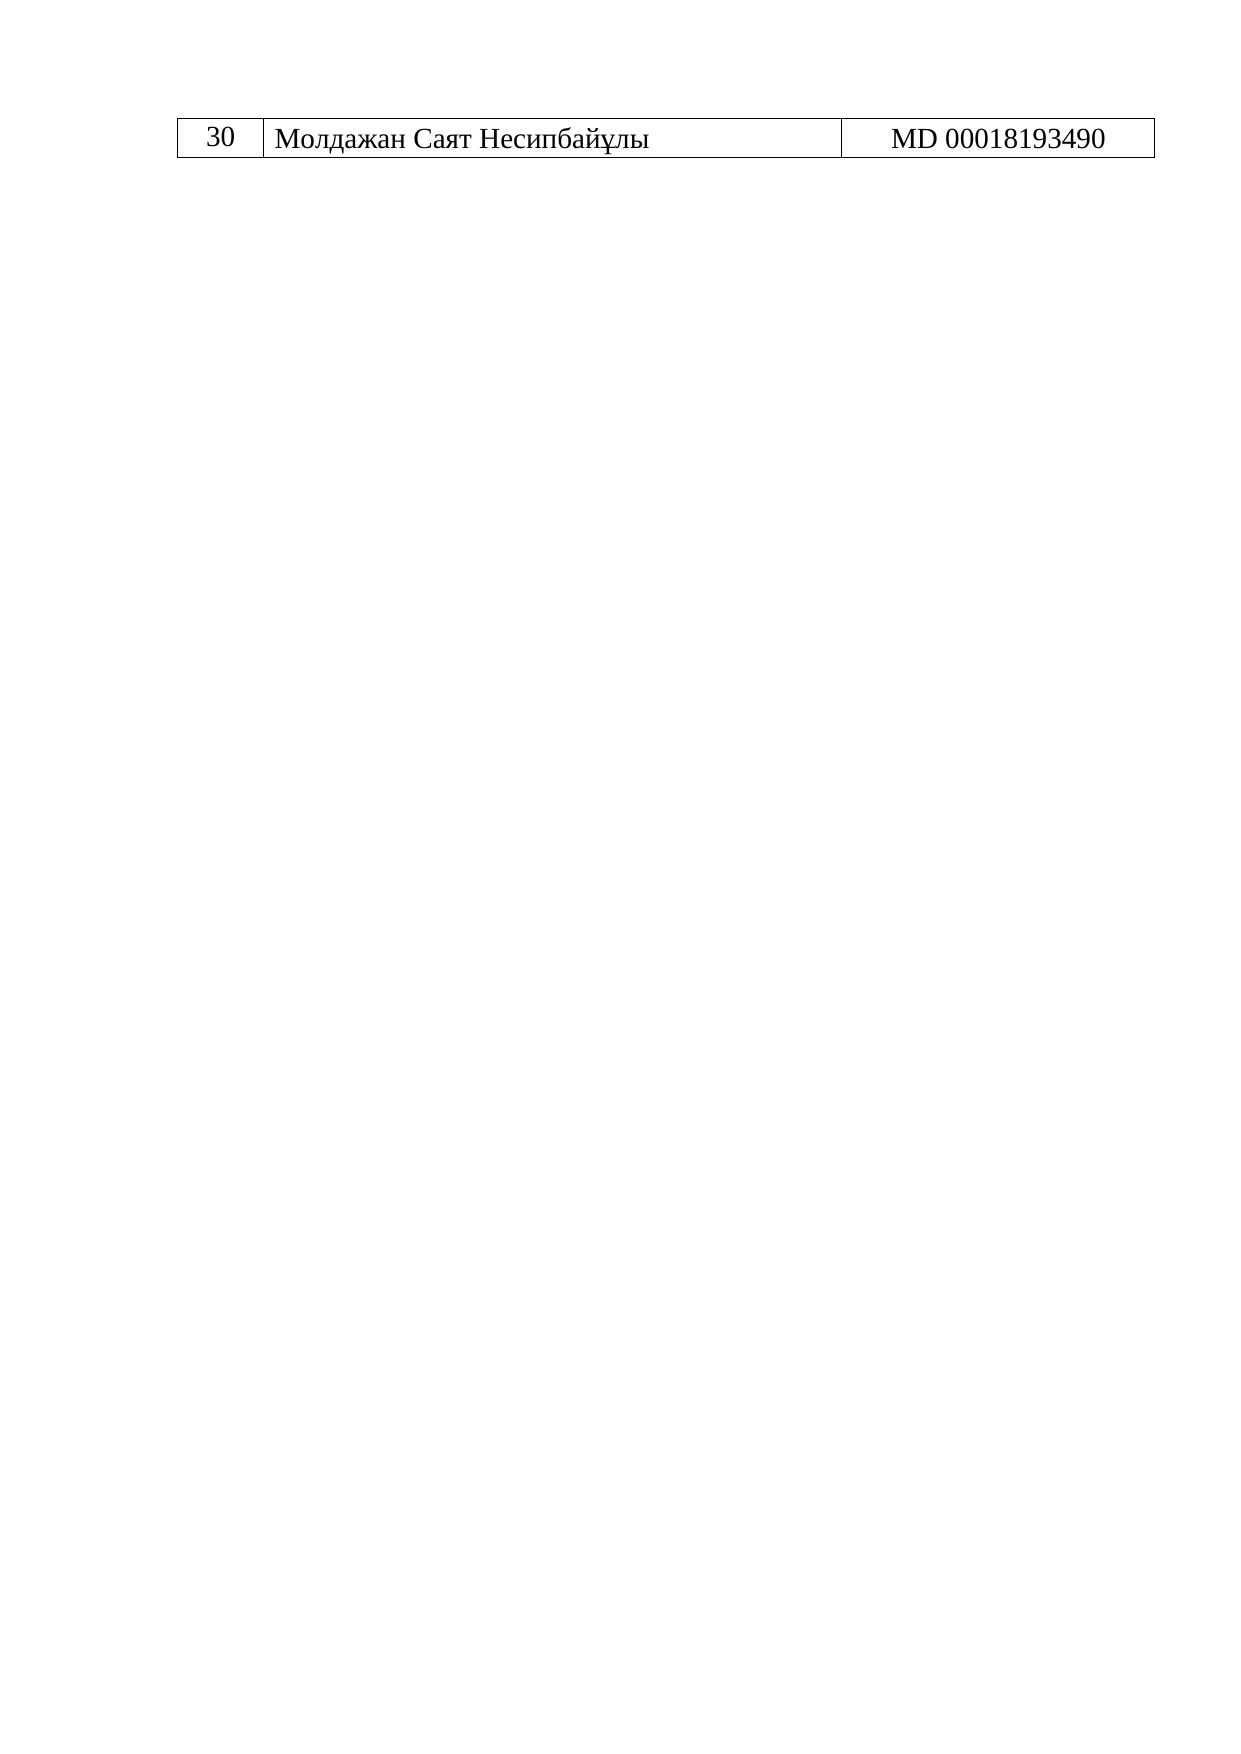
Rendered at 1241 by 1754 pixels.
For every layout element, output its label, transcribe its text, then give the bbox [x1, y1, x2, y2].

table_cell Молдажан Саят Несипбайұлы [264, 119, 841, 157]
table_cell 30 [178, 119, 263, 157]
table_cell MD 00018193490 [842, 119, 1154, 157]
